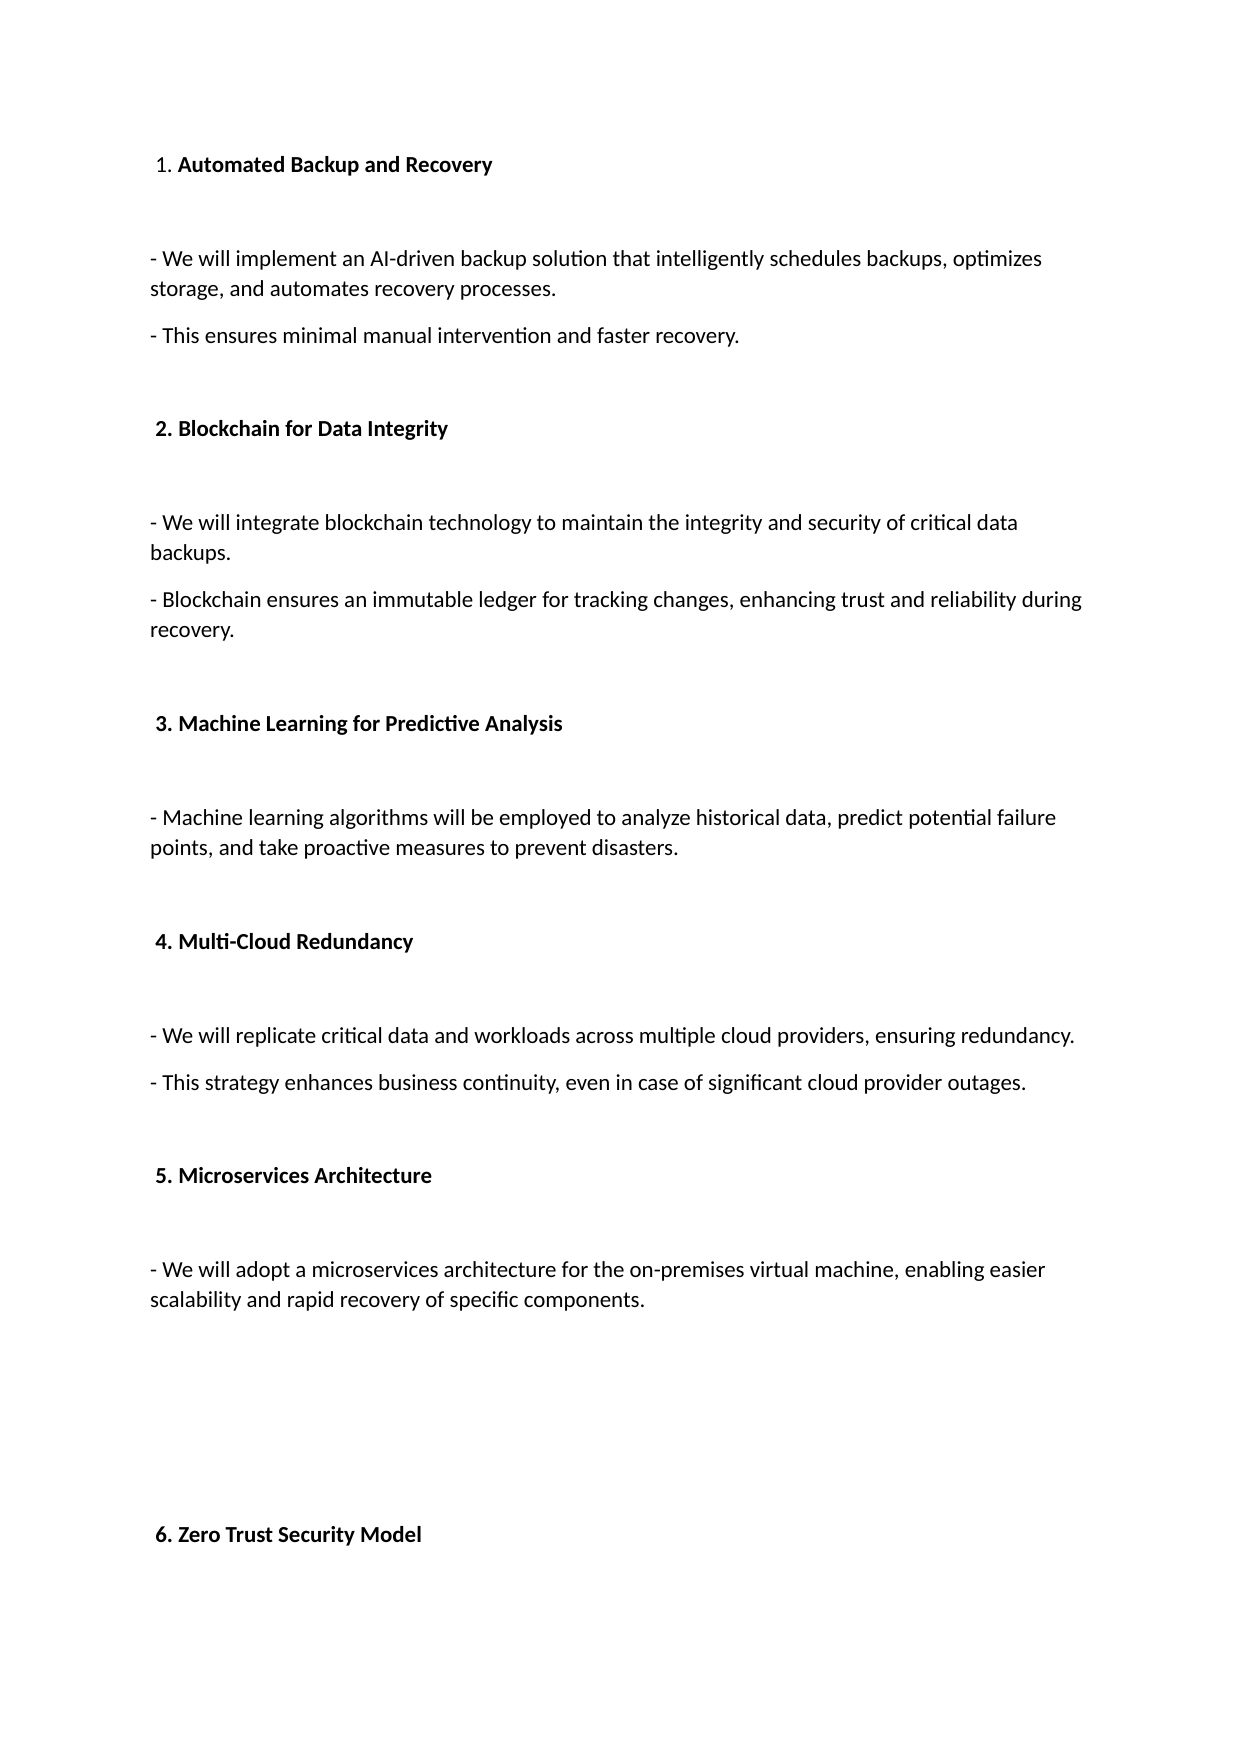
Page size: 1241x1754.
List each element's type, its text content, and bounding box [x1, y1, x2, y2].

text 6. Zero Trust Security Model [150, 1520, 1090, 1548]
text 1. Automated Backup and Recovery [150, 150, 1090, 178]
text - We will adopt a microservices architecture for the on-premises virtual machine, enabling easier scalability and rapid recovery of specific components. [150, 1255, 1090, 1313]
text - This strategy enhances business continuity, even in case of significant cloud provider outages. [150, 1068, 1090, 1096]
text 3. Machine Learning for Predictive Analysis [150, 709, 1090, 737]
text - We will integrate blockchain technology to maintain the integrity and security of critical data backups. [150, 508, 1090, 567]
text - Blockchain ensures an immutable ledger for tracking changes, enhancing trust and reliability during recovery. [150, 585, 1090, 644]
text - This ensures minimal manual intervention and faster recovery. [150, 321, 1090, 349]
text 4. Multi-Cloud Redundancy [150, 927, 1090, 955]
text - We will implement an AI-driven backup solution that intelligently schedules backups, optimizes storage, and automates recovery processes. [150, 244, 1090, 302]
text - We will replicate critical data and workloads across multiple cloud providers, ensuring redundancy. [150, 1021, 1090, 1049]
text - Machine learning algorithms will be employed to analyze historical data, predict potential failure points, and take proactive measures to prevent disasters. [150, 803, 1090, 861]
text 2. Blockchain for Data Integrity [150, 414, 1090, 443]
text 5. Microservices Architecture [150, 1161, 1090, 1189]
